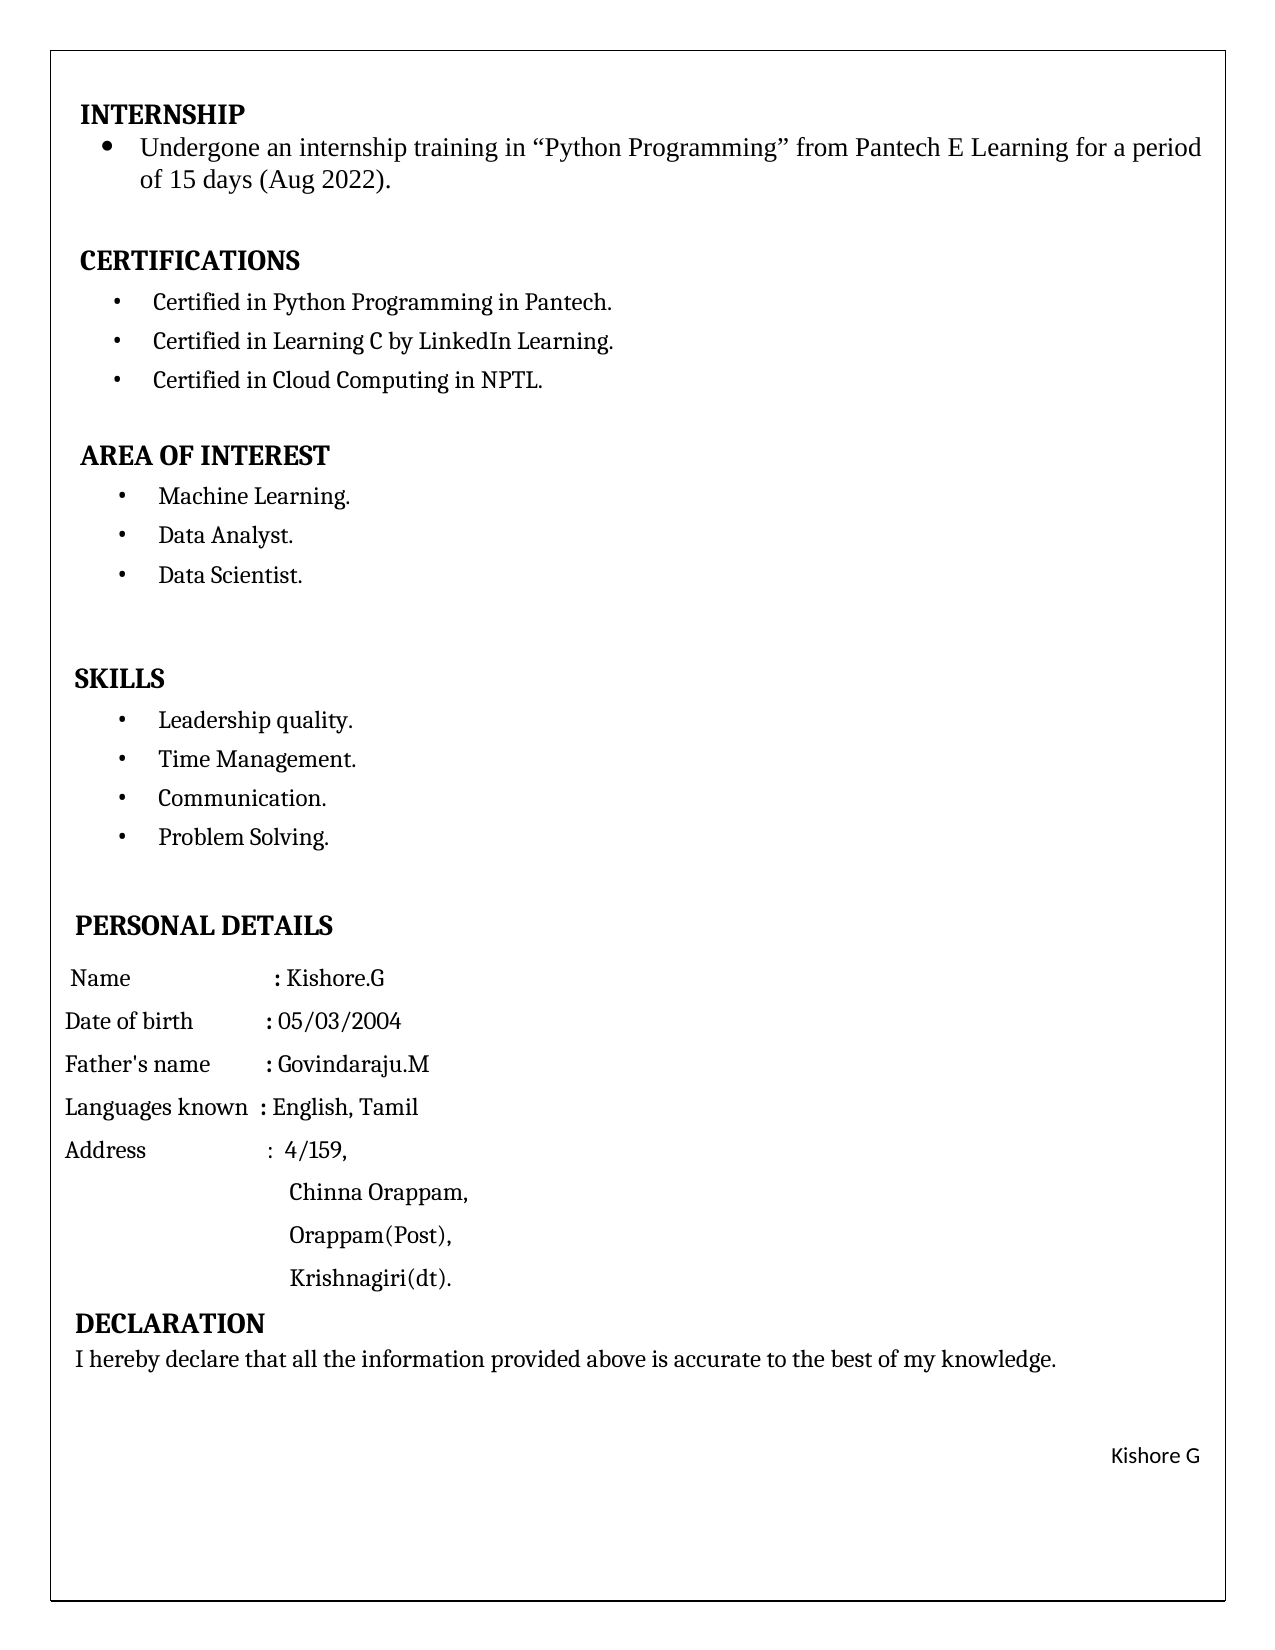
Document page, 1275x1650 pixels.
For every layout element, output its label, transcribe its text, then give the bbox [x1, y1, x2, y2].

text SKILLS [75, 663, 1212, 696]
text CERTIFICATIONS [80, 244, 1212, 278]
text Name : Kishore.G [64, 964, 493, 992]
list Communication. [117, 779, 1212, 814]
list Time Management. [117, 740, 1212, 774]
text Father's name : Govindaraju.M [64, 1050, 479, 1079]
list Data Scientist. [117, 556, 1212, 590]
text PERSONAL DETAILS [75, 909, 1212, 943]
text I hereby declare that all the information provided above is accurate to the best of my knowledge. [75, 1345, 1212, 1374]
text Chinna Orappam, [75, 1178, 479, 1207]
list Problem Solving. [117, 819, 1212, 853]
text Date of birth : 05/03/2004 [64, 1007, 493, 1036]
list Certified in Python Programming in Pantech. [112, 283, 1212, 317]
text Krishnagiri(dt). [75, 1264, 479, 1293]
text AREA OF INTEREST [80, 439, 1212, 472]
text Languages known : English, Tamil Address : 4/159, [64, 1093, 479, 1164]
text INTERNSHIP [80, 98, 1212, 131]
list Data Analyst. [117, 517, 1212, 551]
text DECLARATION [75, 1307, 1212, 1340]
text Kishore G [64, 1441, 1200, 1469]
list Certified in Learning C by LinkedIn Learning. [112, 322, 1212, 356]
list Certified in Cloud Computing in NPTL. [112, 362, 1212, 396]
list Leadership quality. [117, 701, 1212, 735]
list Machine Learning. [117, 478, 1212, 512]
text Orappam(Post), [75, 1221, 479, 1250]
list Undergone an internship training in “Python Programming” from Pantech E Learning for a period of 15 days (Aug 2022). [102, 131, 1212, 194]
